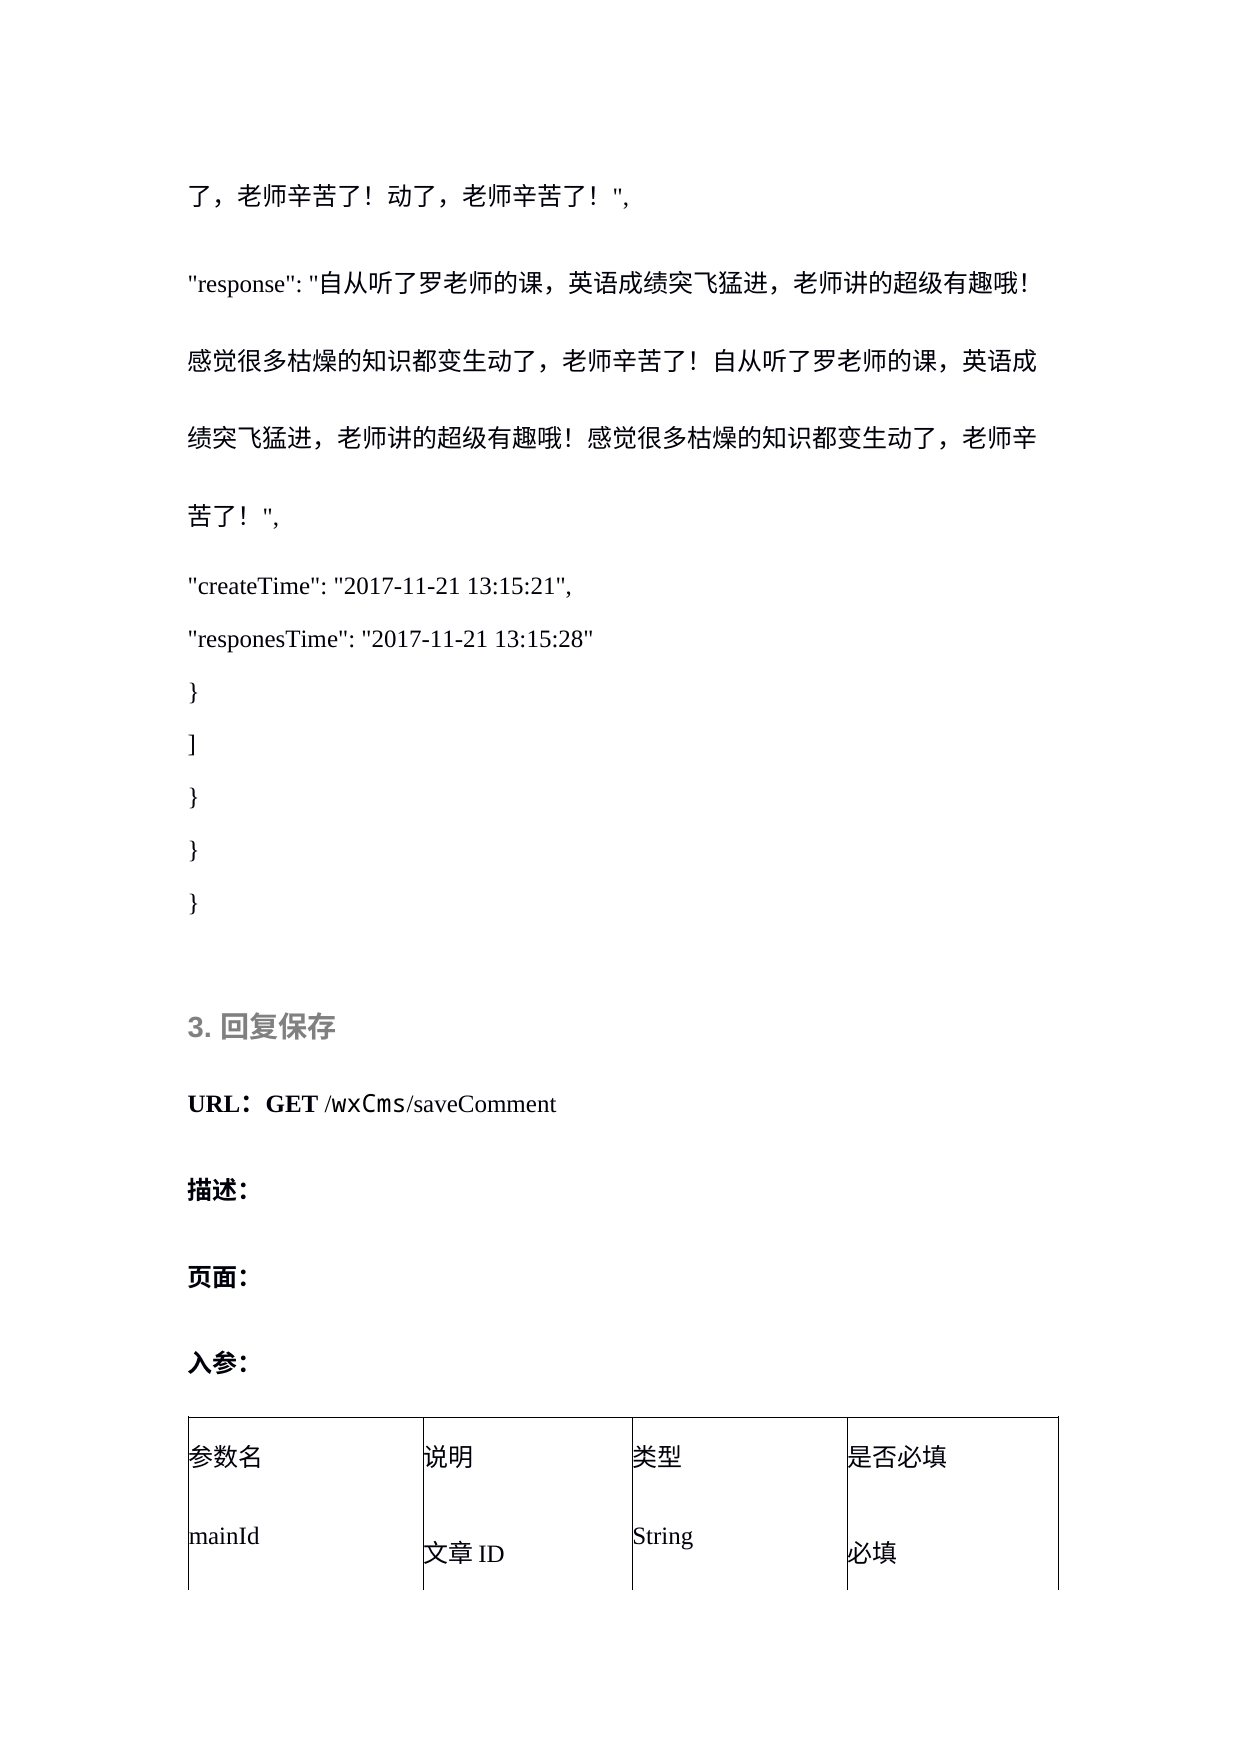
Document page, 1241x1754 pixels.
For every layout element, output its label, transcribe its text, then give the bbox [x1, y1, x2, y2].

text "response": "自从听了罗老师的课，英语成绩突飞猛进，老师讲的超级有趣哦！感觉很多枯燥的知识都变生动了，老师辛苦了！自从听了罗老师的课，英语成绩突飞猛进，老师讲的超级有趣哦！感觉很多枯燥的知识都变生动了，老师辛苦了！", [187, 249, 1053, 547]
table_cell mainId [189, 1514, 423, 1590]
text ] [187, 728, 1053, 760]
subtitle 3. 回复保存 [187, 992, 1053, 1057]
text } [187, 781, 1053, 813]
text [187, 162, 1053, 227]
text 入参： [187, 1329, 1053, 1394]
table_header 参数名 [189, 1418, 423, 1514]
table_header 说明 [424, 1418, 632, 1514]
text } [187, 886, 1053, 919]
table_cell 必填 [848, 1514, 1058, 1590]
text 页面： [187, 1243, 1053, 1308]
text "createTime": "2017-11-21 13:15:21", [187, 569, 1053, 602]
table_cell String [633, 1514, 847, 1590]
table_header 类型 [633, 1418, 847, 1514]
text "responesTime": "2017-11-21 13:15:28" [187, 622, 1053, 654]
text } [187, 833, 1053, 866]
text } [187, 675, 1053, 707]
table_header 是否必填 [848, 1418, 1058, 1514]
text 描述： [187, 1156, 1053, 1221]
table_cell 文章ID [424, 1514, 632, 1590]
text URL：GET /wxCms/saveComment [187, 1069, 1053, 1134]
